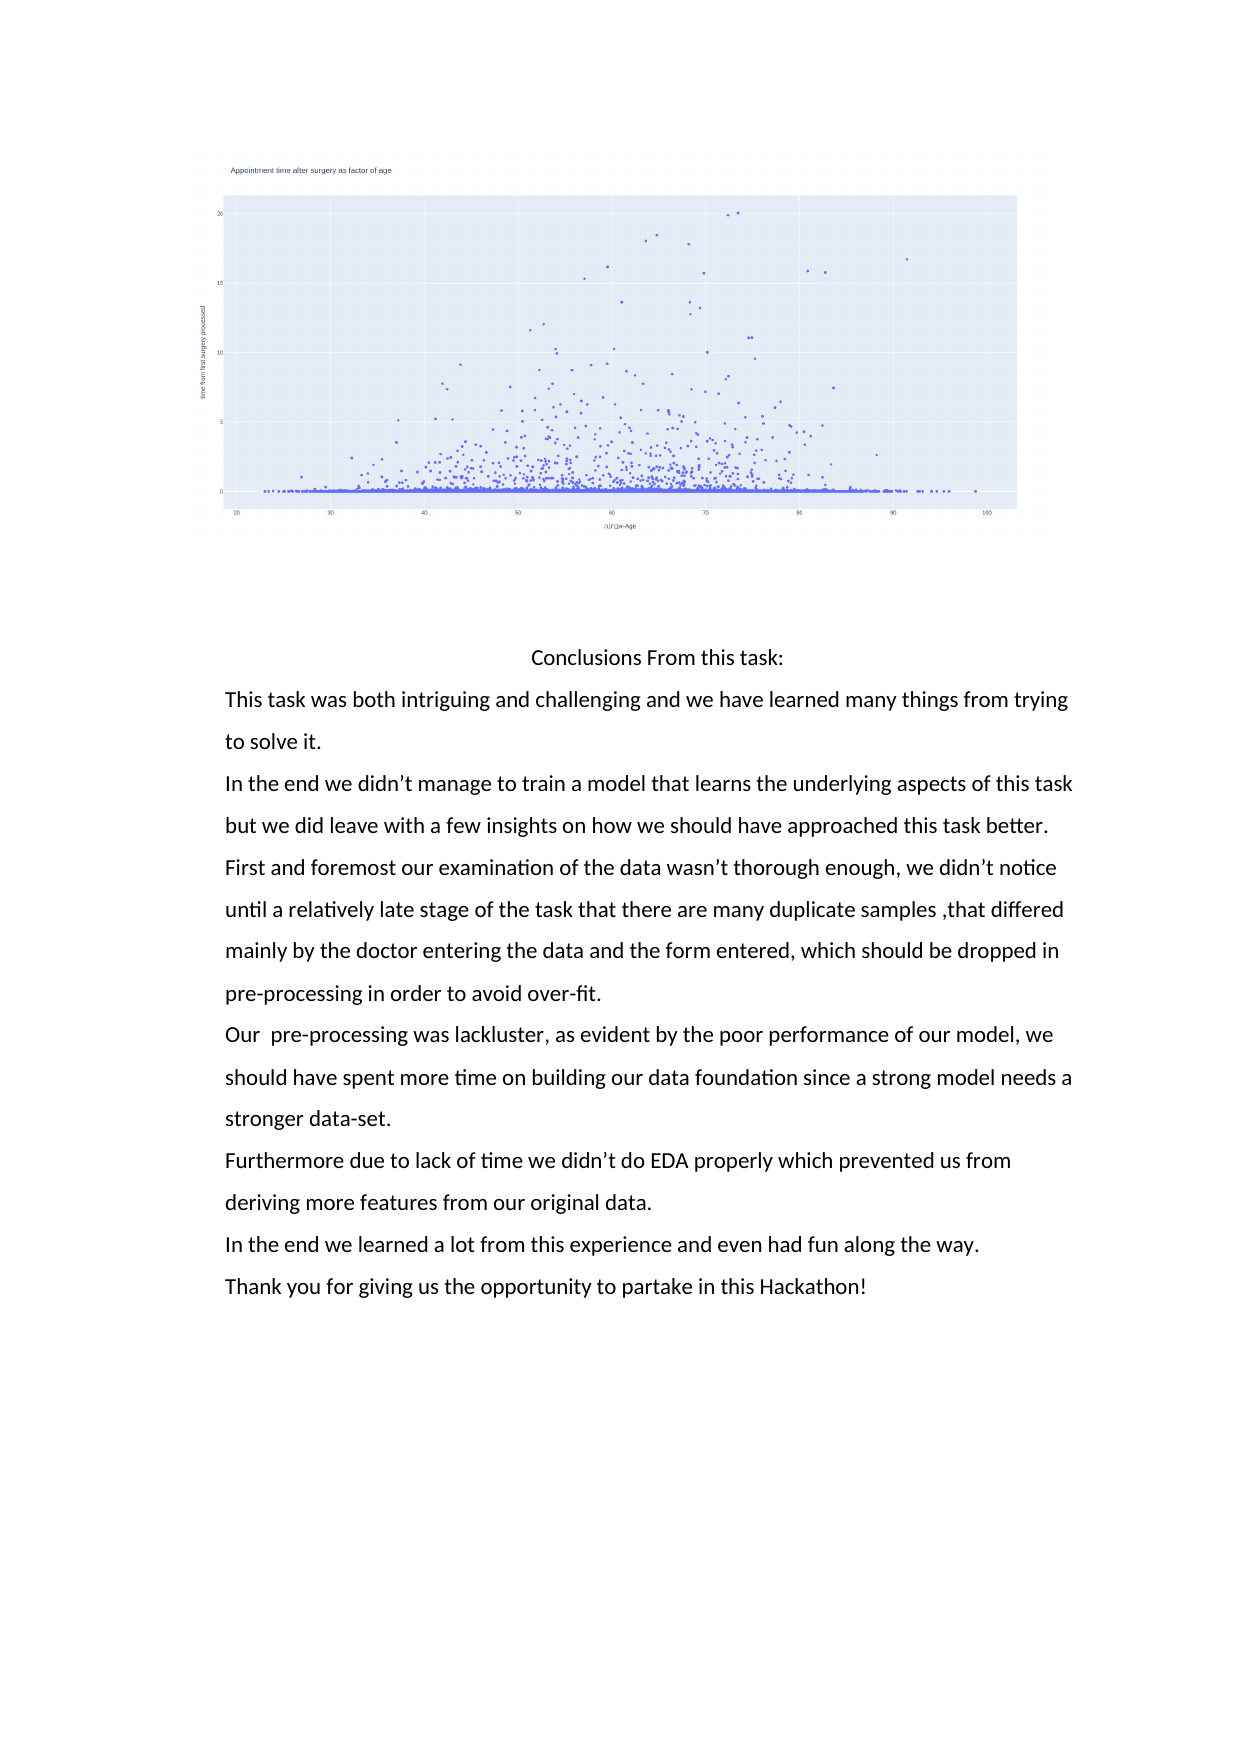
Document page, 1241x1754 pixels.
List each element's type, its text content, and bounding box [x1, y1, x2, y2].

list In the end we learned a lot from this experience and even had fun along the way. [225, 1231, 1090, 1258]
list Furthermore due to lack of time we didn’t do EDA properly which prevented us from deriving more features from our original data. [225, 1147, 1090, 1217]
list First and foremost our examination of the data wasn’t thorough enough, we didn’t notice until a relatively late stage of the task that there are many duplicate samples ,that differed mainly by the doctor entering the data and the form entered, which should be dropped in pre-processing in order to avoid over-fit. [225, 853, 1090, 1007]
picture [187, 150, 1053, 545]
list Conclusions From this task: [225, 643, 1090, 671]
list Thank you for giving us the opportunity to partake in this Hackathon! [225, 1272, 1090, 1301]
list Our pre-processing was lackluster, as evident by the poor performance of our model, we should have spent more time on building our data foundation since a strong model needs a stronger data-set. [225, 1021, 1090, 1133]
list This task was both intriguing and challenging and we have learned many things from trying to solve it. In the end we didn’t manage to train a model that learns the underlying aspects of this task but we did leave with a few insights on how we should have approached this task better. [225, 685, 1090, 839]
